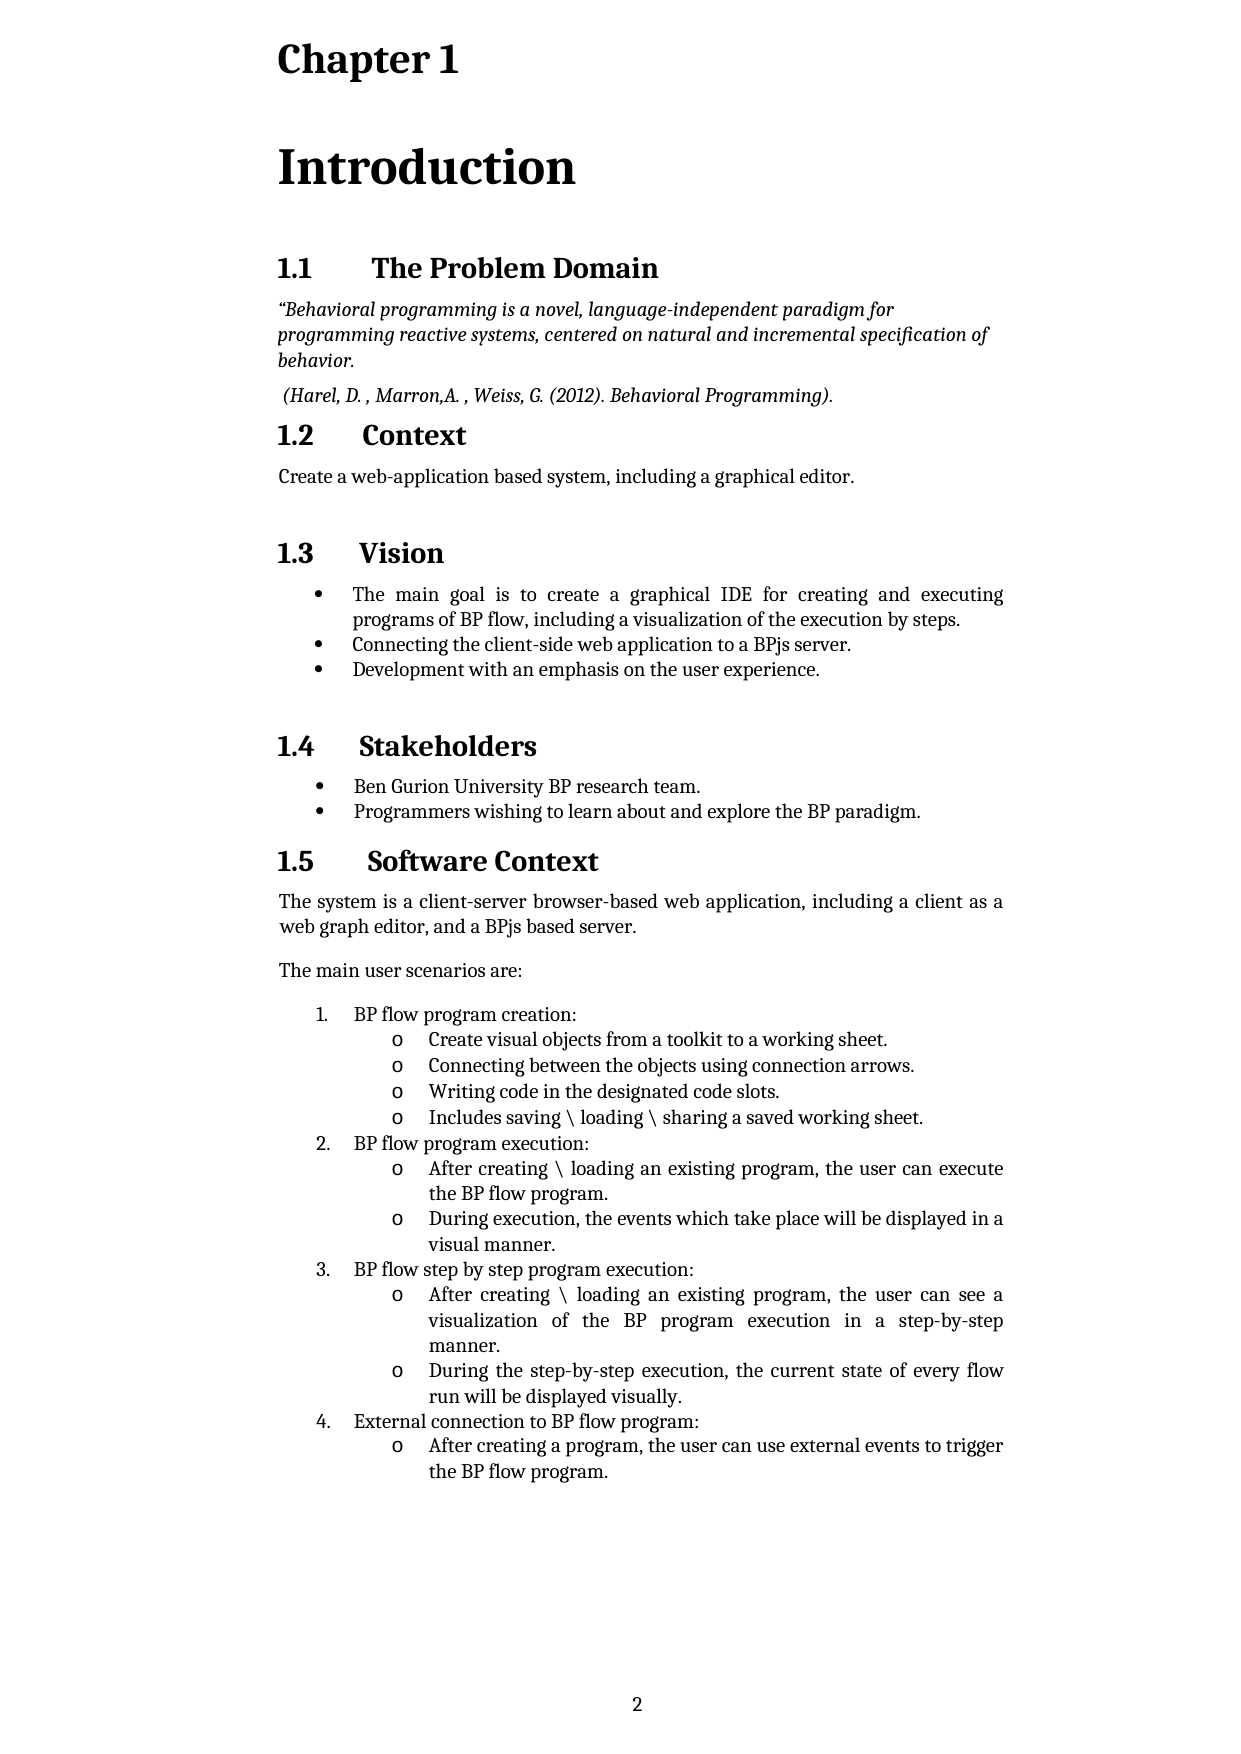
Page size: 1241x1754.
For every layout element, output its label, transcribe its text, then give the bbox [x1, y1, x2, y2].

subtitle 1.2 Context [277, 418, 1004, 453]
list BP flow program creation: [316, 1003, 1004, 1027]
text The system is a client-server browser-based web application, including a client as a web graph editor, and a BPjs based server. [279, 890, 1004, 939]
list During execution, the events which take place will be displayed in a visual manner. [391, 1207, 1004, 1257]
list Programmers wishing to learn about and explore the BP paradigm. [316, 800, 997, 824]
list The main goal is to create a graphical IDE for creating and executing programs of BP flow, including a visualization of the execution by steps. [315, 583, 1004, 632]
list Create visual objects from a toolkit to a working sheet. [391, 1027, 1004, 1052]
subtitle 1.5 Software Context [277, 844, 1004, 879]
subtitle 1.4 Stakeholders [277, 729, 1004, 764]
list Includes saving \ loading \ sharing a saved working sheet. [391, 1105, 1004, 1130]
list After creating \ loading an existing program, the user can execute the BP flow program. [391, 1156, 1004, 1206]
list Writing code in the designated code slots. [391, 1079, 1004, 1104]
list External connection to BP flow program: [316, 1409, 1004, 1433]
text Chapter 1 [277, 35, 1004, 84]
subtitle “Behavioral programming is a novel, language-independent paradigm for programming reactive systems, centered on natural and incremental specification of behavior. [277, 297, 1004, 373]
list During the step-by-step execution, the current state of every flow run will be displayed visually. [391, 1358, 1004, 1408]
text Create a web-application based system, including a graphical editor. [279, 464, 997, 488]
subtitle 1.3 Vision [277, 536, 1004, 571]
list Ben Gurion University BP research team. [316, 775, 997, 799]
subtitle 1.1 The Problem Domain [277, 251, 1004, 286]
list Connecting the client-side web application to a BPjs server. [315, 632, 997, 656]
list BP flow step by step program execution: [316, 1258, 1004, 1282]
list After creating a program, the user can use external events to trigger the BP flow program. [391, 1434, 1004, 1484]
subtitle (Harel, D. , Marron,A. , Weiss, G. (2012). Behavioral Programming). [277, 383, 1004, 407]
list BP flow program execution: [316, 1131, 1004, 1155]
text Introduction [277, 137, 1004, 197]
list After creating \ loading an existing program, the user can see a visualization of the BP program execution in a step-by-step manner. [391, 1283, 1004, 1357]
text The main user scenarios are: [279, 959, 1004, 983]
list Development with an emphasis on the user experience. [315, 657, 997, 681]
list Connecting between the objects using connection arrows. [391, 1053, 1004, 1078]
